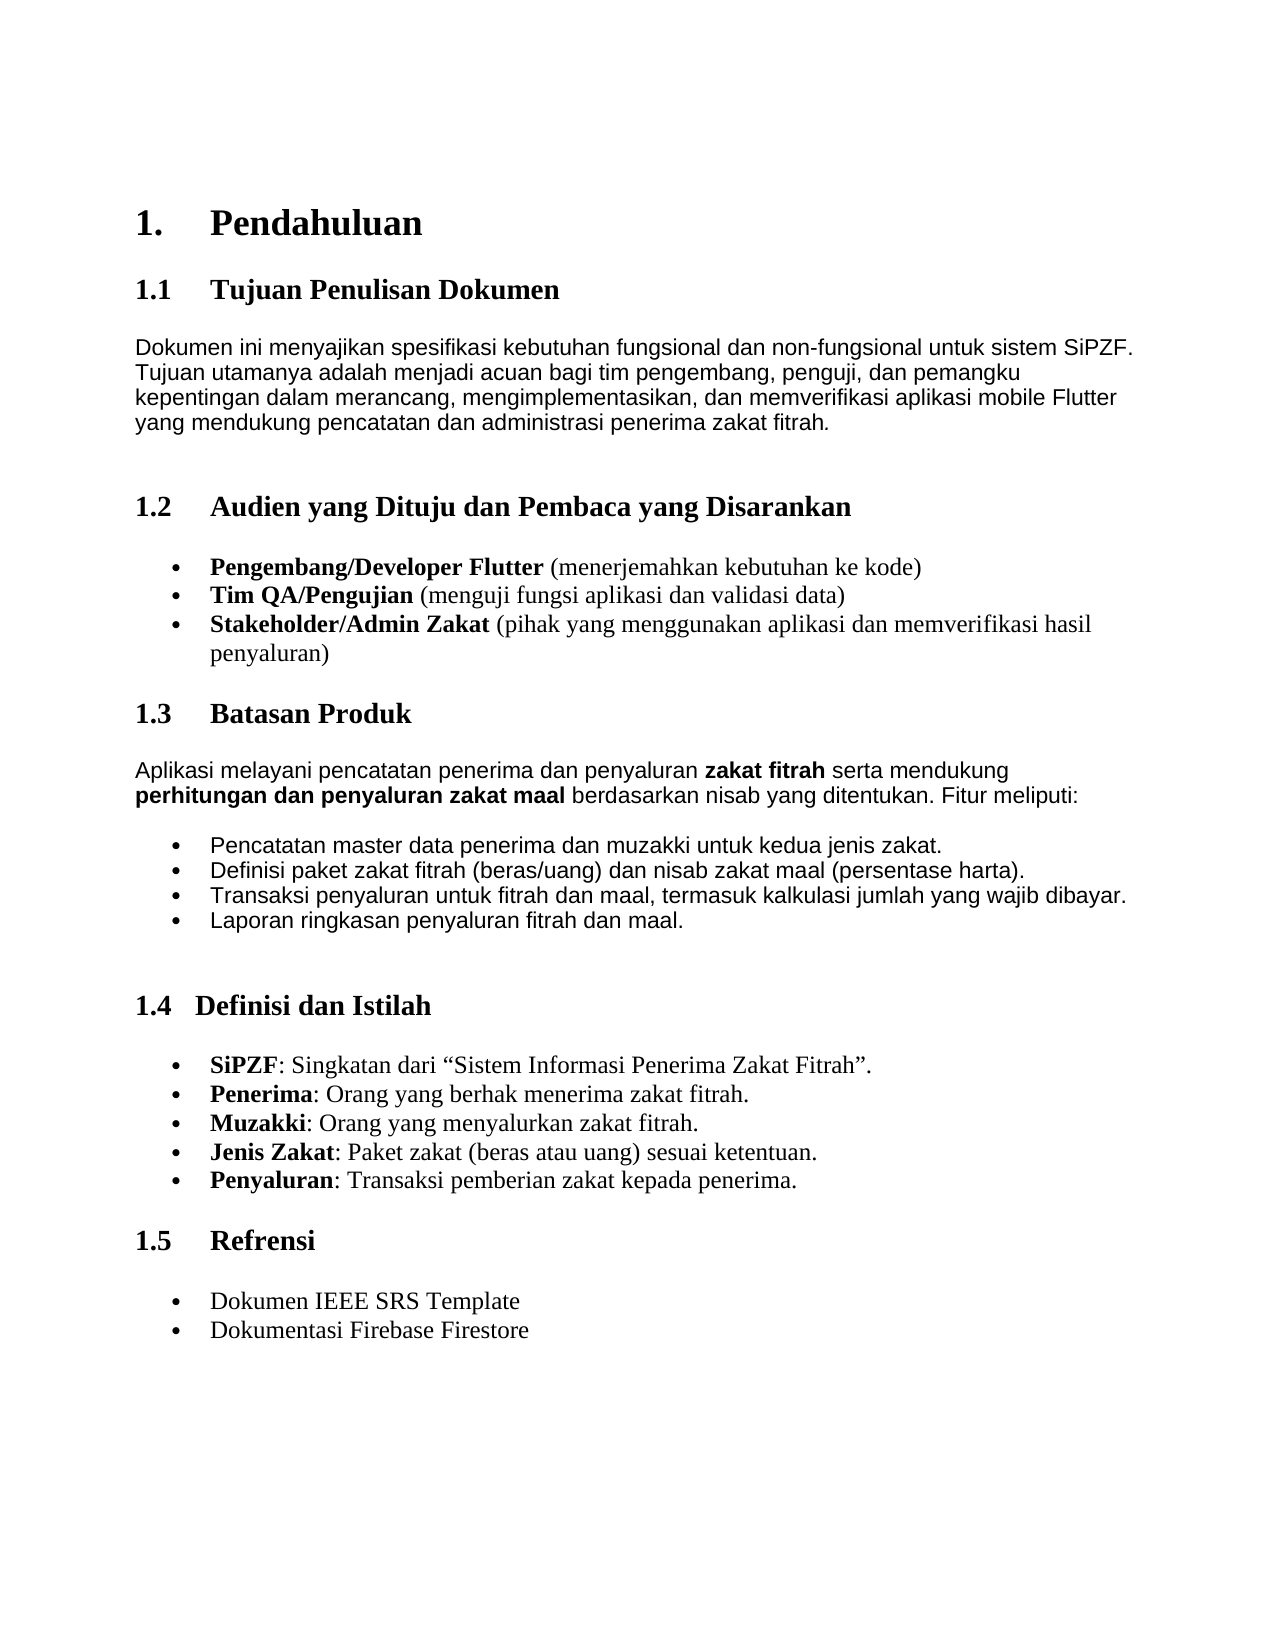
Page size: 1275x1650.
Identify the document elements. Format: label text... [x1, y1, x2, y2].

list Tim QA/Pengujian (menguji fungsi aplikasi dan validasi data) [172, 581, 1140, 609]
list Penyaluran: Transaksi pemberian zakat kepada penerima. [172, 1166, 1140, 1194]
list Stakeholder/Admin Zakat (pihak yang menggunakan aplikasi dan memverifikasi hasil penyaluran) [172, 609, 1140, 667]
subtitle Pendahuluan [135, 200, 1140, 243]
list Laporan ringkasan penyaluran fitrah dan maal. [172, 909, 1140, 934]
list Pengembang/Developer Flutter (menerjemahkan kebutuhan ke kode) [172, 552, 1140, 581]
list Penerima: Orang yang berhak menerima zakat fitrah. [172, 1079, 1140, 1108]
list Jenis Zakat: Paket zakat (beras atau uang) sesuai ketentuan. [172, 1137, 1140, 1166]
subtitle Audien yang Dituju dan Pembaca yang Disarankan [135, 489, 1140, 523]
list Definisi paket zakat fitrah (beras/uang) dan nisab zakat maal (persentase harta). [172, 859, 1140, 884]
text Aplikasi melayani pencatatan penerima dan penyaluran zakat fitrah serta mendukung perhitungan dan penyaluran zakat maal berdasarkan nisab yang ditentukan. Fitur meliputi: [135, 759, 1140, 834]
subtitle Batasan Produk [135, 696, 1140, 729]
list Dokumentasi Firebase Firestore [172, 1315, 1140, 1344]
list Muzakki: Orang yang menyalurkan zakat fitrah. [172, 1108, 1140, 1137]
list Dokumen IEEE SRS Template [172, 1286, 1140, 1315]
subtitle Definisi dan Istilah [135, 988, 1140, 1021]
text Dokumen ini menyajikan spesifikasi kebutuhan fungsional dan non-fungsional untuk sistem SiPZF. Tujuan utamanya adalah menjadi acuan bagi tim pengembang, penguji, dan pemangku kepentingan dalam merancang, mengimplementasikan, dan memverifikasi aplikasi mobile Flutter yang mendukung pencatatan dan administrasi penerima zakat fitrah. [135, 335, 1140, 435]
subtitle Tujuan Penulisan Dokumen [135, 272, 1140, 306]
subtitle Refrensi [135, 1223, 1140, 1257]
list SiPZF: Singkatan dari “Sistem Informasi Penerima Zakat Fitrah”. [172, 1051, 1140, 1079]
list Pencatatan master data penerima dan muzakki untuk kedua jenis zakat. [172, 834, 1140, 859]
list Transaksi penyaluran untuk fitrah dan maal, termasuk kalkulasi jumlah yang wajib dibayar. [172, 884, 1140, 909]
